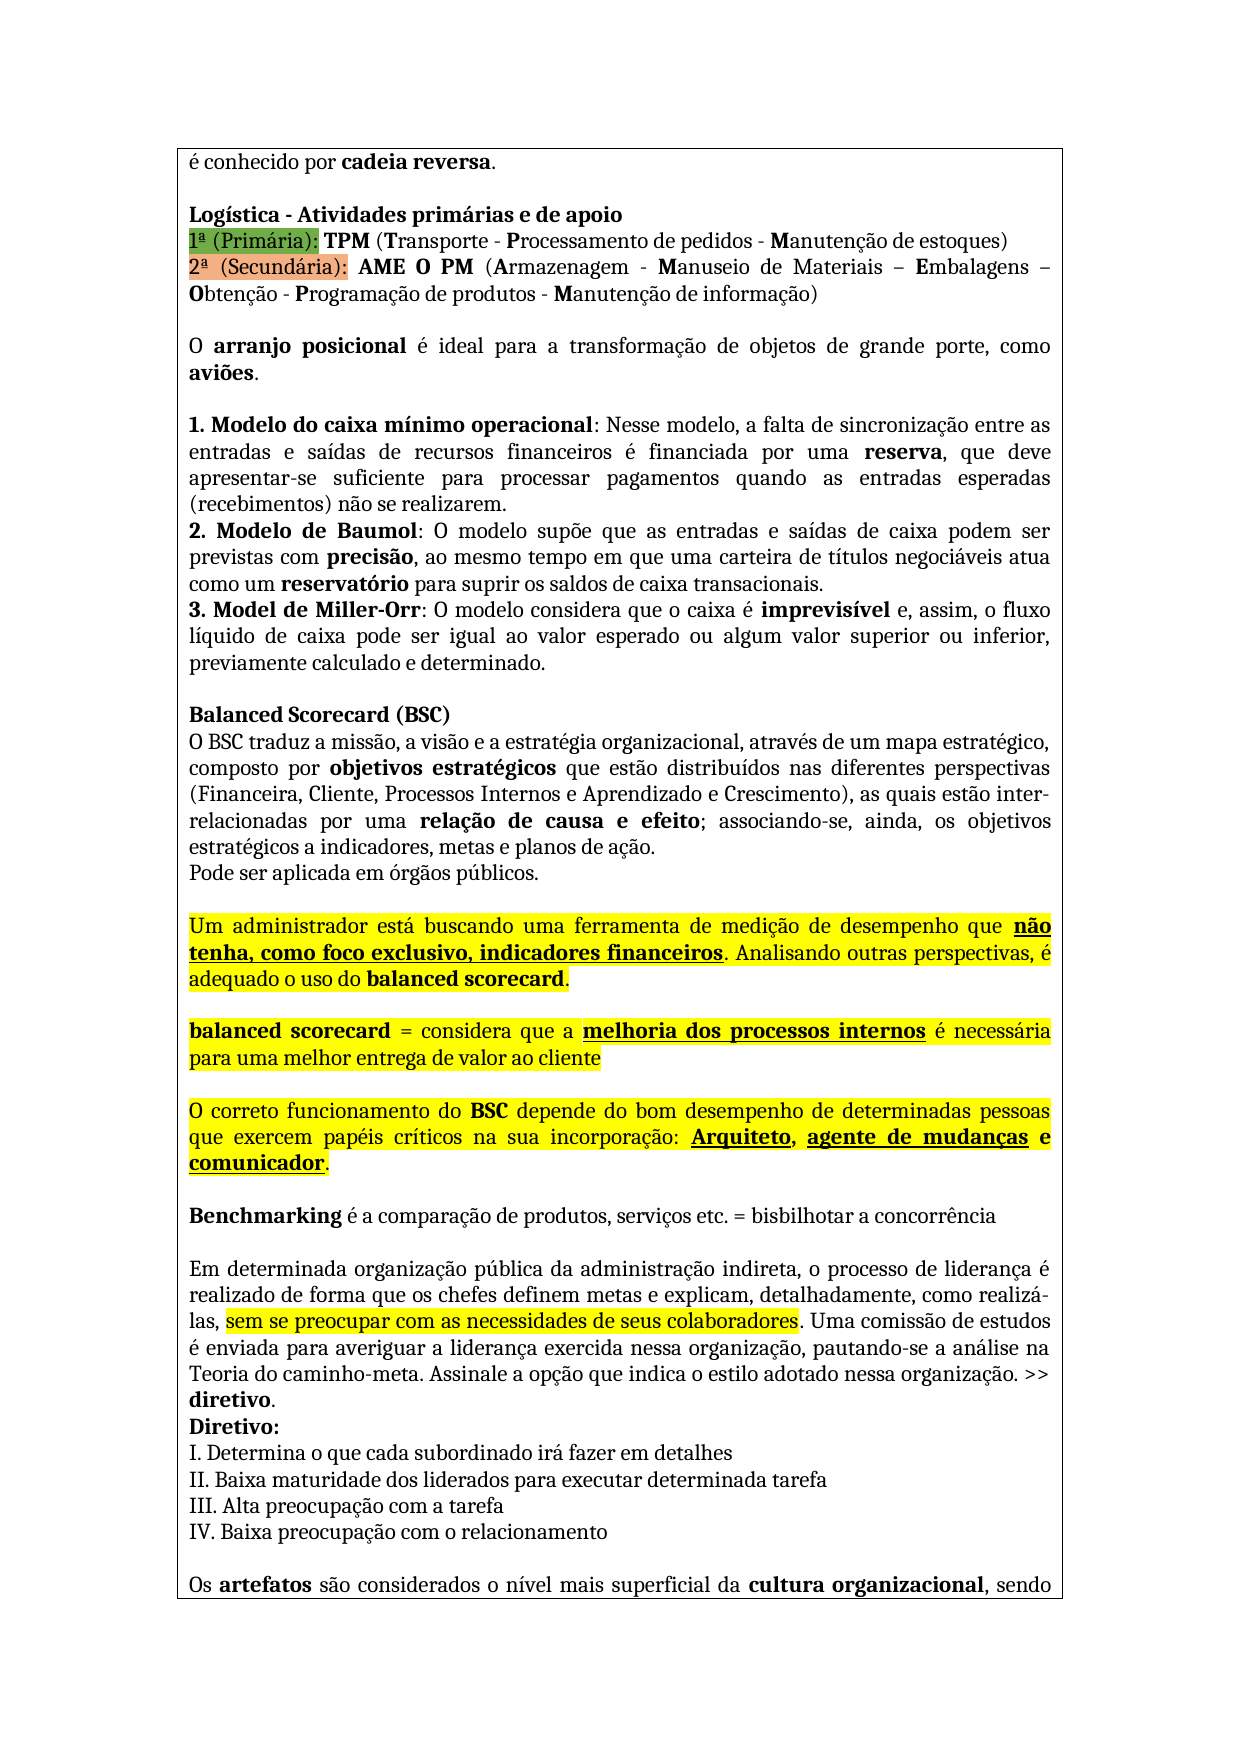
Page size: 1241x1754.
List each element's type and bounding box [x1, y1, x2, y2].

table_cell [178, 149, 1062, 1598]
